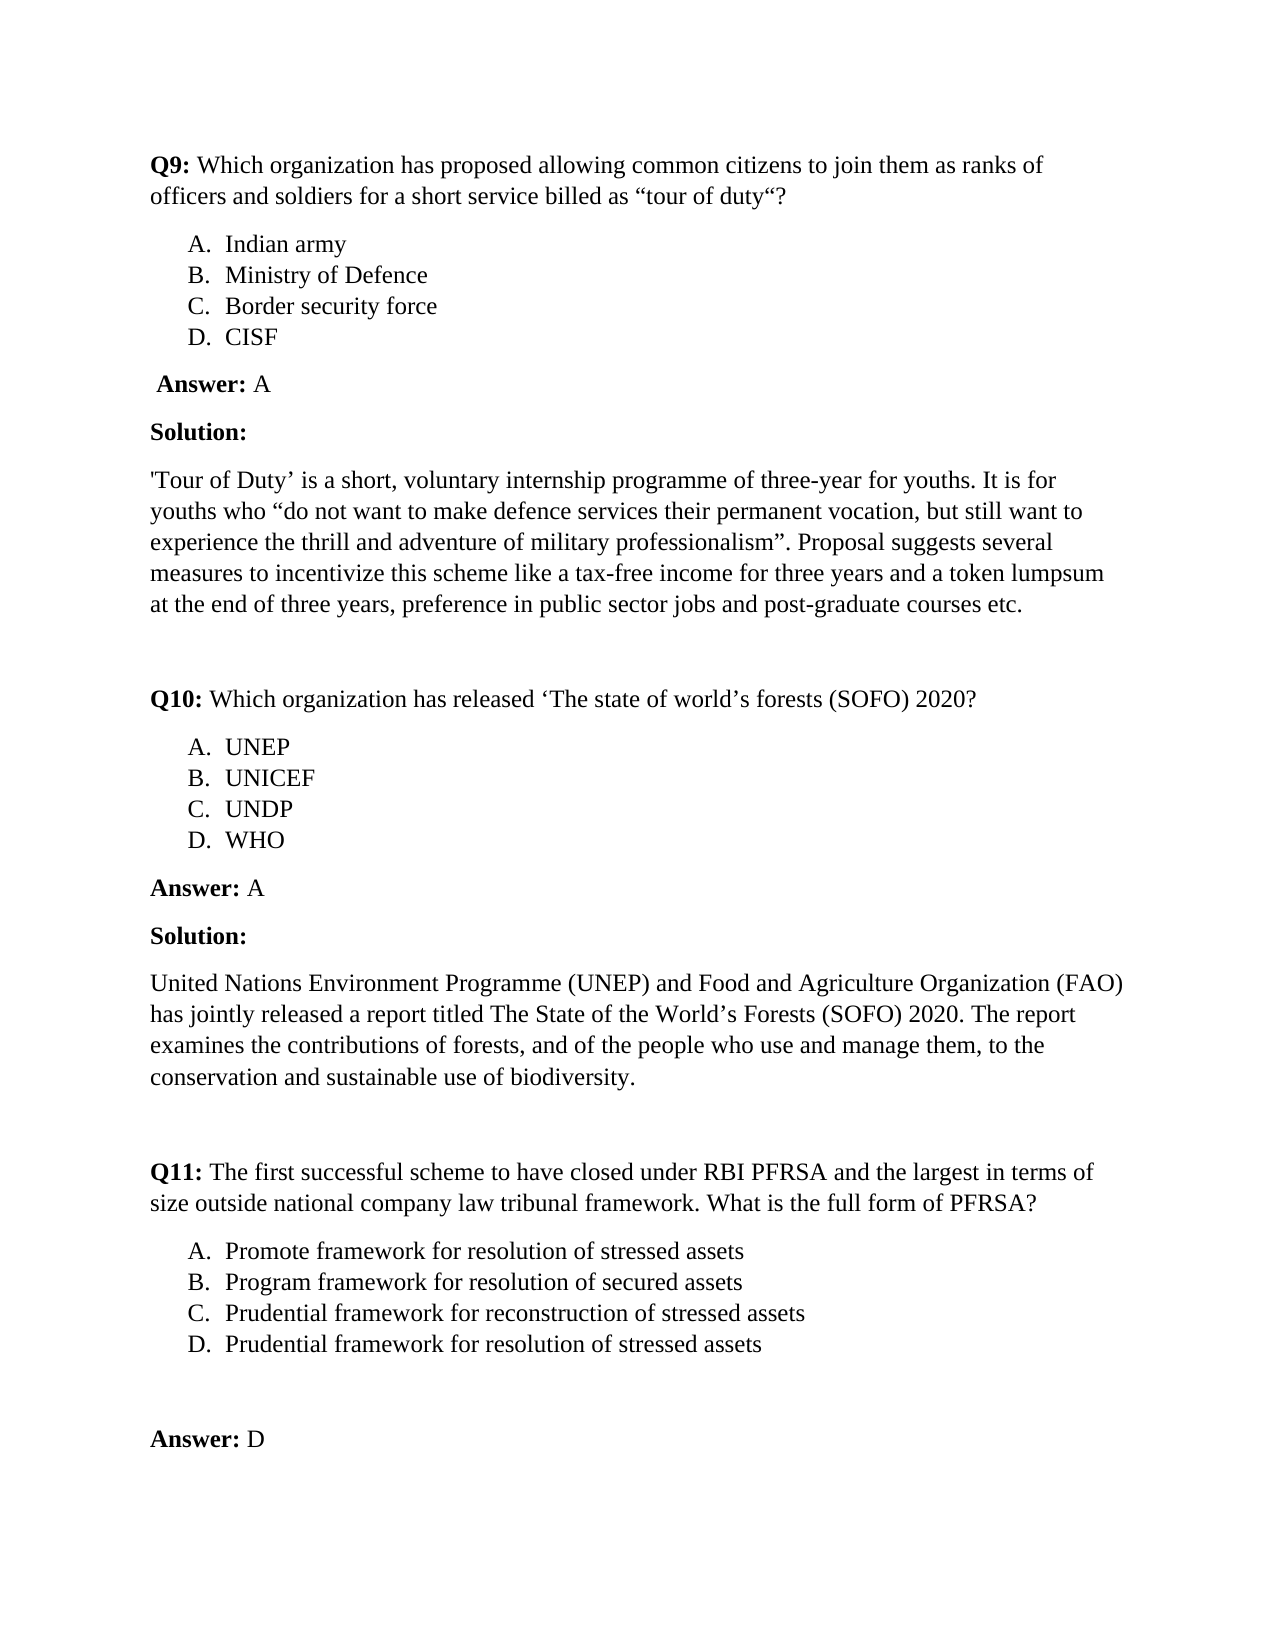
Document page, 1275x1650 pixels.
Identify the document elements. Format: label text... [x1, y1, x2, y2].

text Q9: Which organization has proposed allowing common citizens to join them as ranks of officers and soldiers for a short service billed as “tour of duty“? [150, 150, 1125, 210]
text 'Tour of Duty’ is a short, voluntary internship programme of three-year for youths. It is for youths who “do not want to make defence services their permanent vocation, but still want to experience the thrill and adventure of military professionalism”. Proposal suggests several measures to incentivize this scheme like a tax-free income for three years and a token lumpsum at the end of three years, preference in public sector jobs and post-graduate courses etc. [150, 465, 1125, 618]
text Answer: A [150, 873, 1125, 902]
list Prudential framework for reconstruction of stressed assets [187, 1298, 1125, 1327]
list Border security force [187, 291, 1125, 319]
list Program framework for resolution of secured assets [187, 1267, 1125, 1296]
text Q10: Which organization has released ‘The state of world’s forests (SOFO) 2020? [150, 684, 1125, 713]
list Ministry of Defence [187, 260, 1125, 288]
text Solution: [150, 417, 1125, 446]
text Q11: The first successful scheme to have closed under RBI PFRSA and the largest in terms of size outside national company law tribunal framework. What is the full form of PFRSA? [150, 1157, 1125, 1217]
list Prudential framework for resolution of stressed assets [187, 1329, 1125, 1358]
list UNEP [187, 732, 1125, 761]
text Solution: [150, 921, 1125, 949]
text Answer: A [150, 369, 1125, 398]
text Answer: D [150, 1424, 1125, 1453]
list CISF [187, 322, 1125, 351]
list UNDP [187, 794, 1125, 823]
list Promote framework for resolution of stressed assets [187, 1236, 1125, 1264]
list Indian army [187, 229, 1125, 257]
list WHO [187, 825, 1125, 854]
text United Nations Environment Programme (UNEP) and Food and Agriculture Organization (FAO) has jointly released a report titled The State of the World’s Forests (SOFO) 2020. The report examines the contributions of forests, and of the people who use and manage them, to the conservation and sustainable use of biodiversity. [150, 968, 1125, 1090]
list UNICEF [187, 763, 1125, 792]
